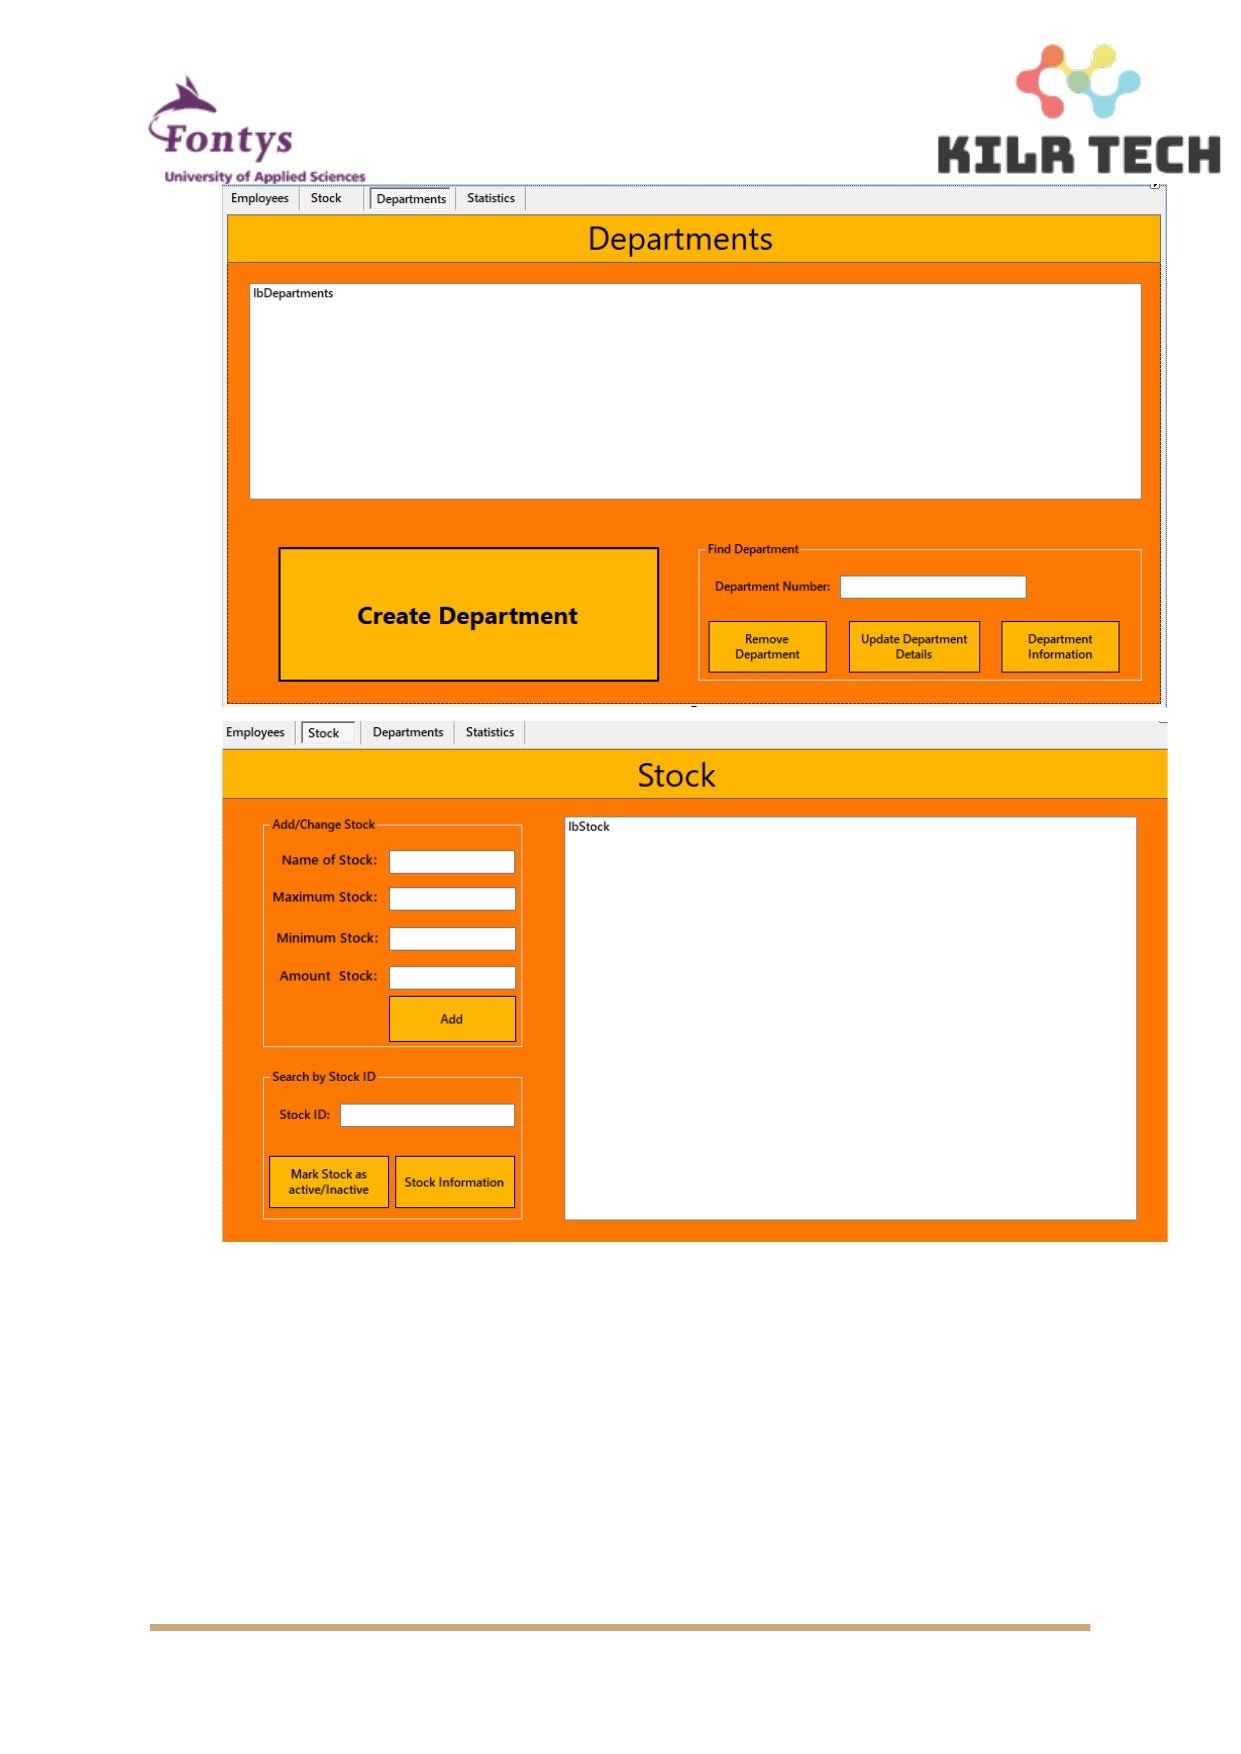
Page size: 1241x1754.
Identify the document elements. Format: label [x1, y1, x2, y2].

picture [222, 721, 1168, 1242]
picture [149, 1624, 1091, 1631]
picture [147, 73, 1167, 707]
picture [928, 34, 1229, 179]
